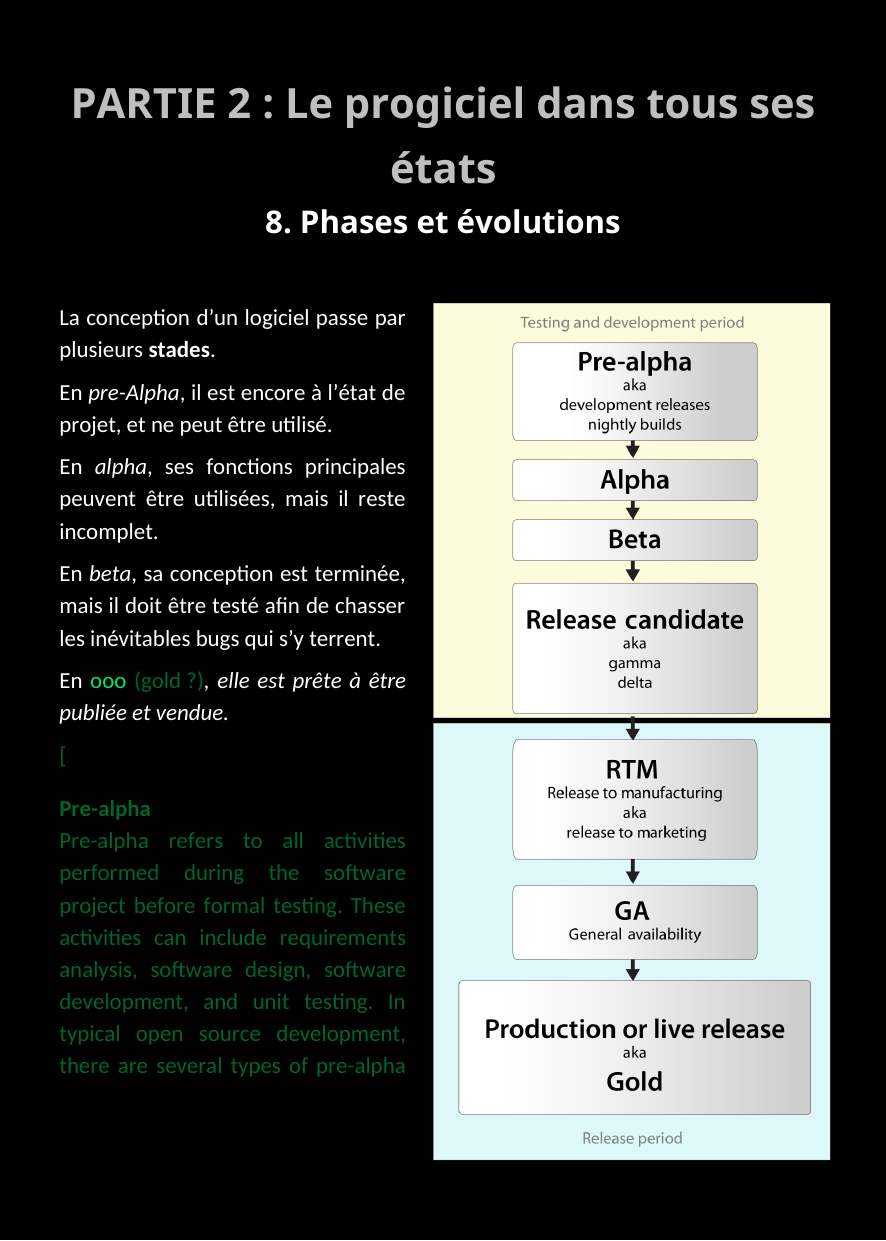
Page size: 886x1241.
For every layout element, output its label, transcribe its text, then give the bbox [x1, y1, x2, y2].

text Pre-alpha [59, 794, 425, 822]
text [ [59, 741, 425, 769]
text La conception d’un logiciel passe par plusieurs stades. [59, 303, 425, 363]
text En alpha, ses fonctions principales peuvent être utilisées, mais il reste incomplet. [59, 452, 425, 545]
text En ooo (gold ?), elle est prête à être publiée et vendue. [59, 666, 425, 727]
text En beta, sa conception est terminée, mais il doit être testé afin de chasser les inévitables bugs qui s’y terrent. [59, 559, 425, 652]
text En pre-Alpha, il est encore à l’état de projet, et ne peut être utilisé. [59, 378, 425, 438]
subtitle 8. Phases et évolutions [59, 200, 827, 242]
picture [425, 296, 837, 1168]
